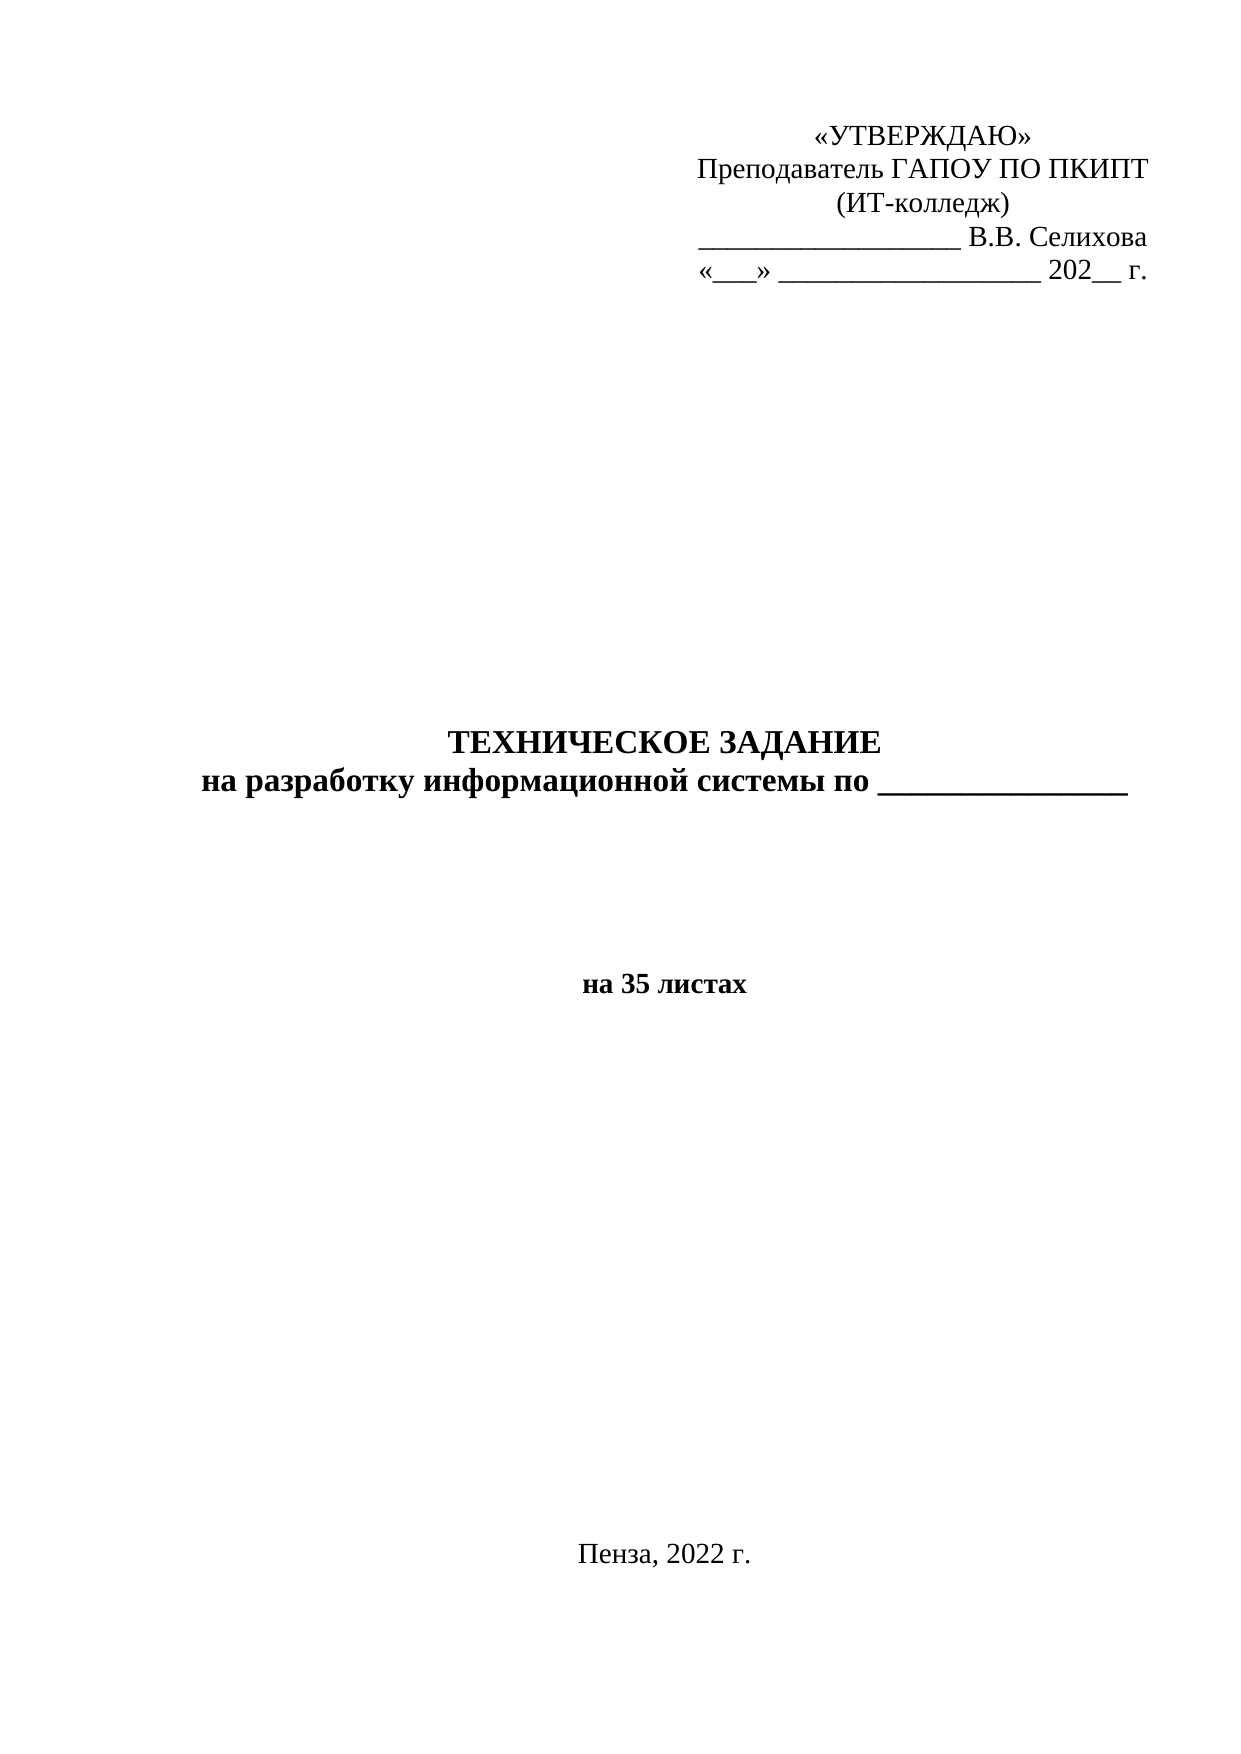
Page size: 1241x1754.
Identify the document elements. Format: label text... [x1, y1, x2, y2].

text на разработку информационной системы по _______________ [148, 760, 1181, 798]
text «___» __________________ 202__ г. [664, 252, 1181, 286]
text на 35 листах [148, 966, 1181, 1000]
text __________________ В.В. Селихова [664, 219, 1181, 252]
text «УТВЕРЖДАЮ» [664, 118, 1181, 152]
text Преподаватель ГАПОУ ПО ПКИПТ (ИТ-колледж) [664, 152, 1181, 219]
text Пенза, 2022 г. [148, 1536, 1181, 1570]
text ТЕХНИЧЕСКОЕ ЗАДАНИЕ [148, 722, 1181, 760]
